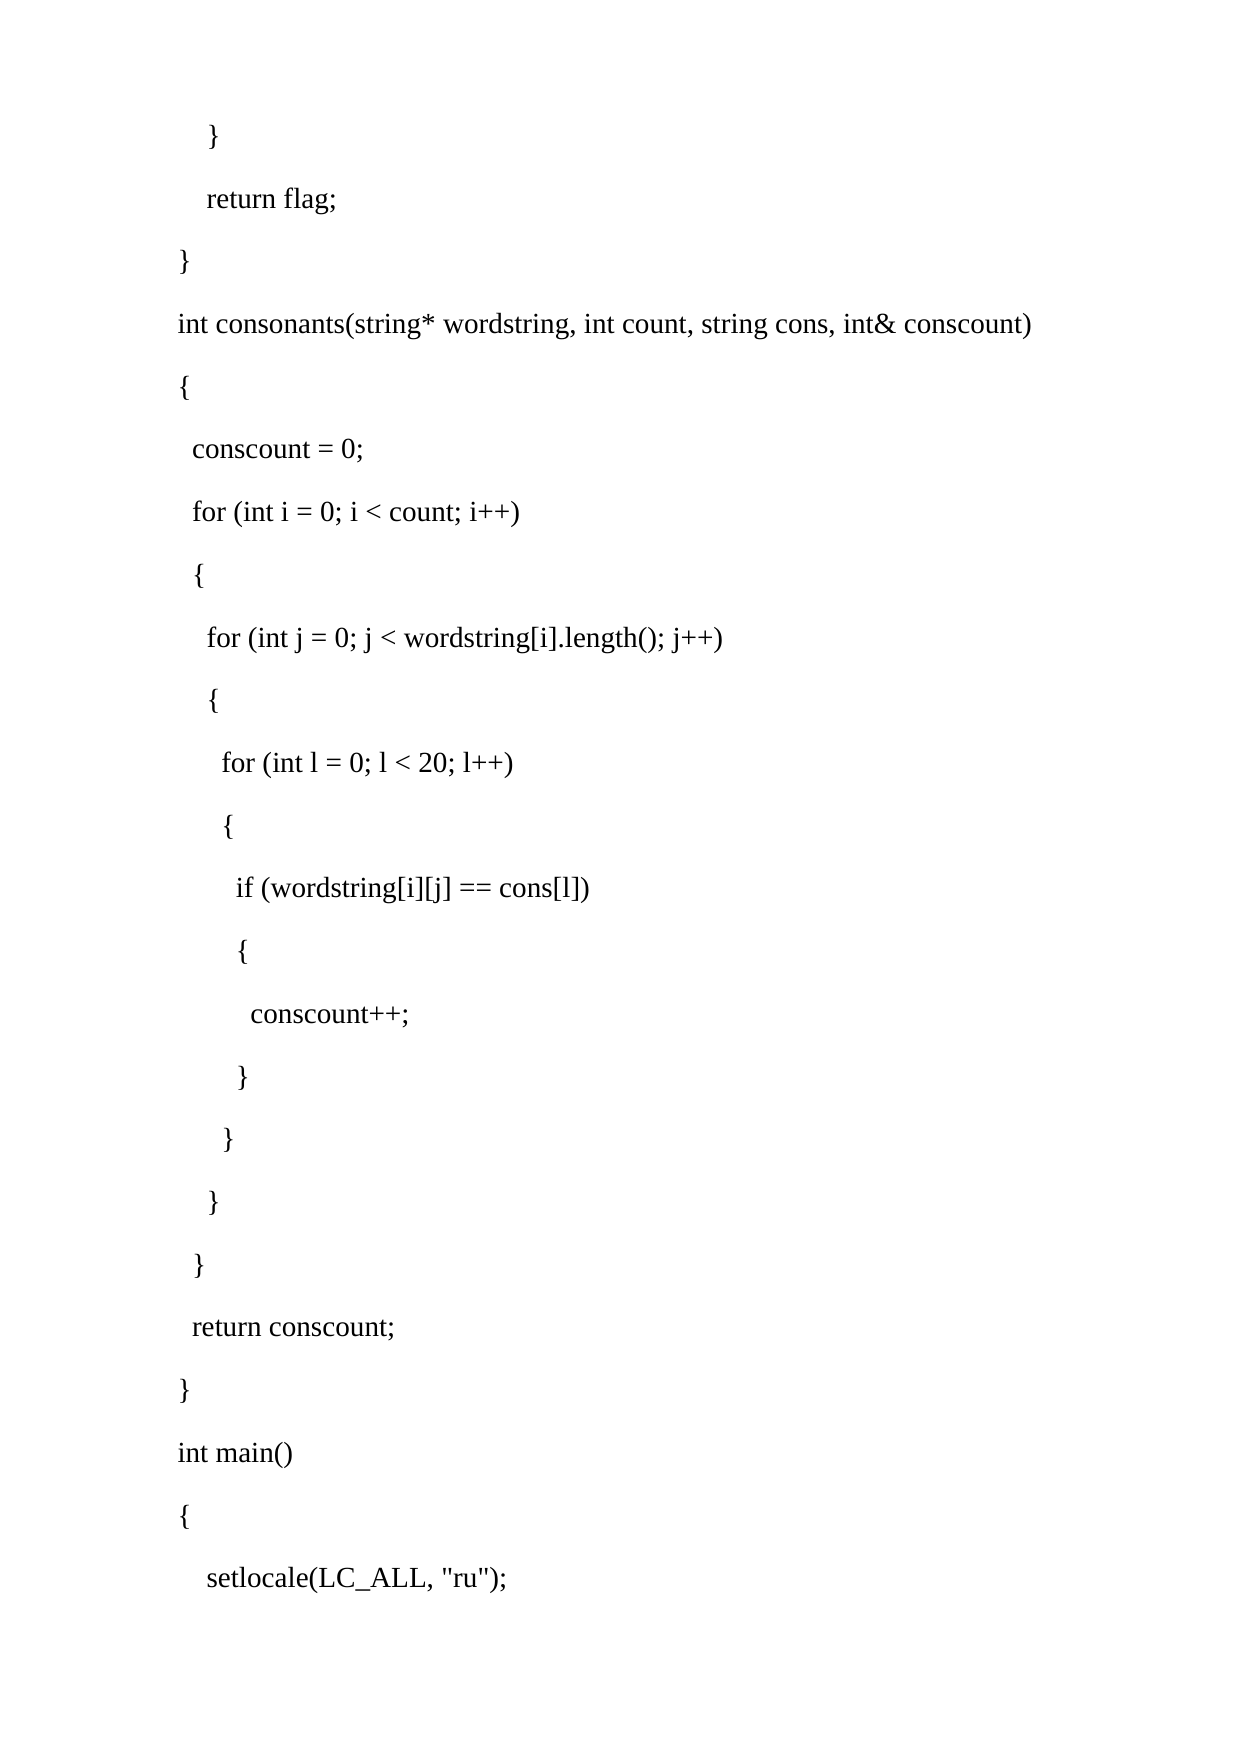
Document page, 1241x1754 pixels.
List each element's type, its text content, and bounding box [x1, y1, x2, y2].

text } [177, 1121, 1152, 1155]
text { [177, 1498, 1152, 1531]
text { [177, 808, 1152, 841]
text if (wordstring[i][j] == cons[l]) [177, 871, 1152, 904]
text conscount = 0; [177, 432, 1152, 465]
text for (int i = 0; i < count; i++) [177, 494, 1152, 528]
text } [177, 118, 1152, 152]
text { [177, 557, 1152, 591]
text } [177, 1372, 1152, 1406]
text for (int l = 0; l < 20; l++) [177, 745, 1152, 779]
text int consonants(string* wordstring, int count, string cons, int& conscount) [177, 306, 1152, 340]
text int main() [177, 1435, 1152, 1468]
text { [177, 682, 1152, 716]
text } [177, 1184, 1152, 1218]
text setlocale(LC_ALL, "ru"); [177, 1560, 1152, 1594]
text } [177, 1059, 1152, 1092]
text { [177, 369, 1152, 402]
text for (int j = 0; j < wordstring[i].length(); j++) [177, 620, 1152, 653]
text } [177, 243, 1152, 277]
text } [177, 1247, 1152, 1280]
text return flag; [177, 181, 1152, 214]
text return conscount; [177, 1309, 1152, 1343]
text { [177, 933, 1152, 967]
text conscount++; [177, 996, 1152, 1029]
